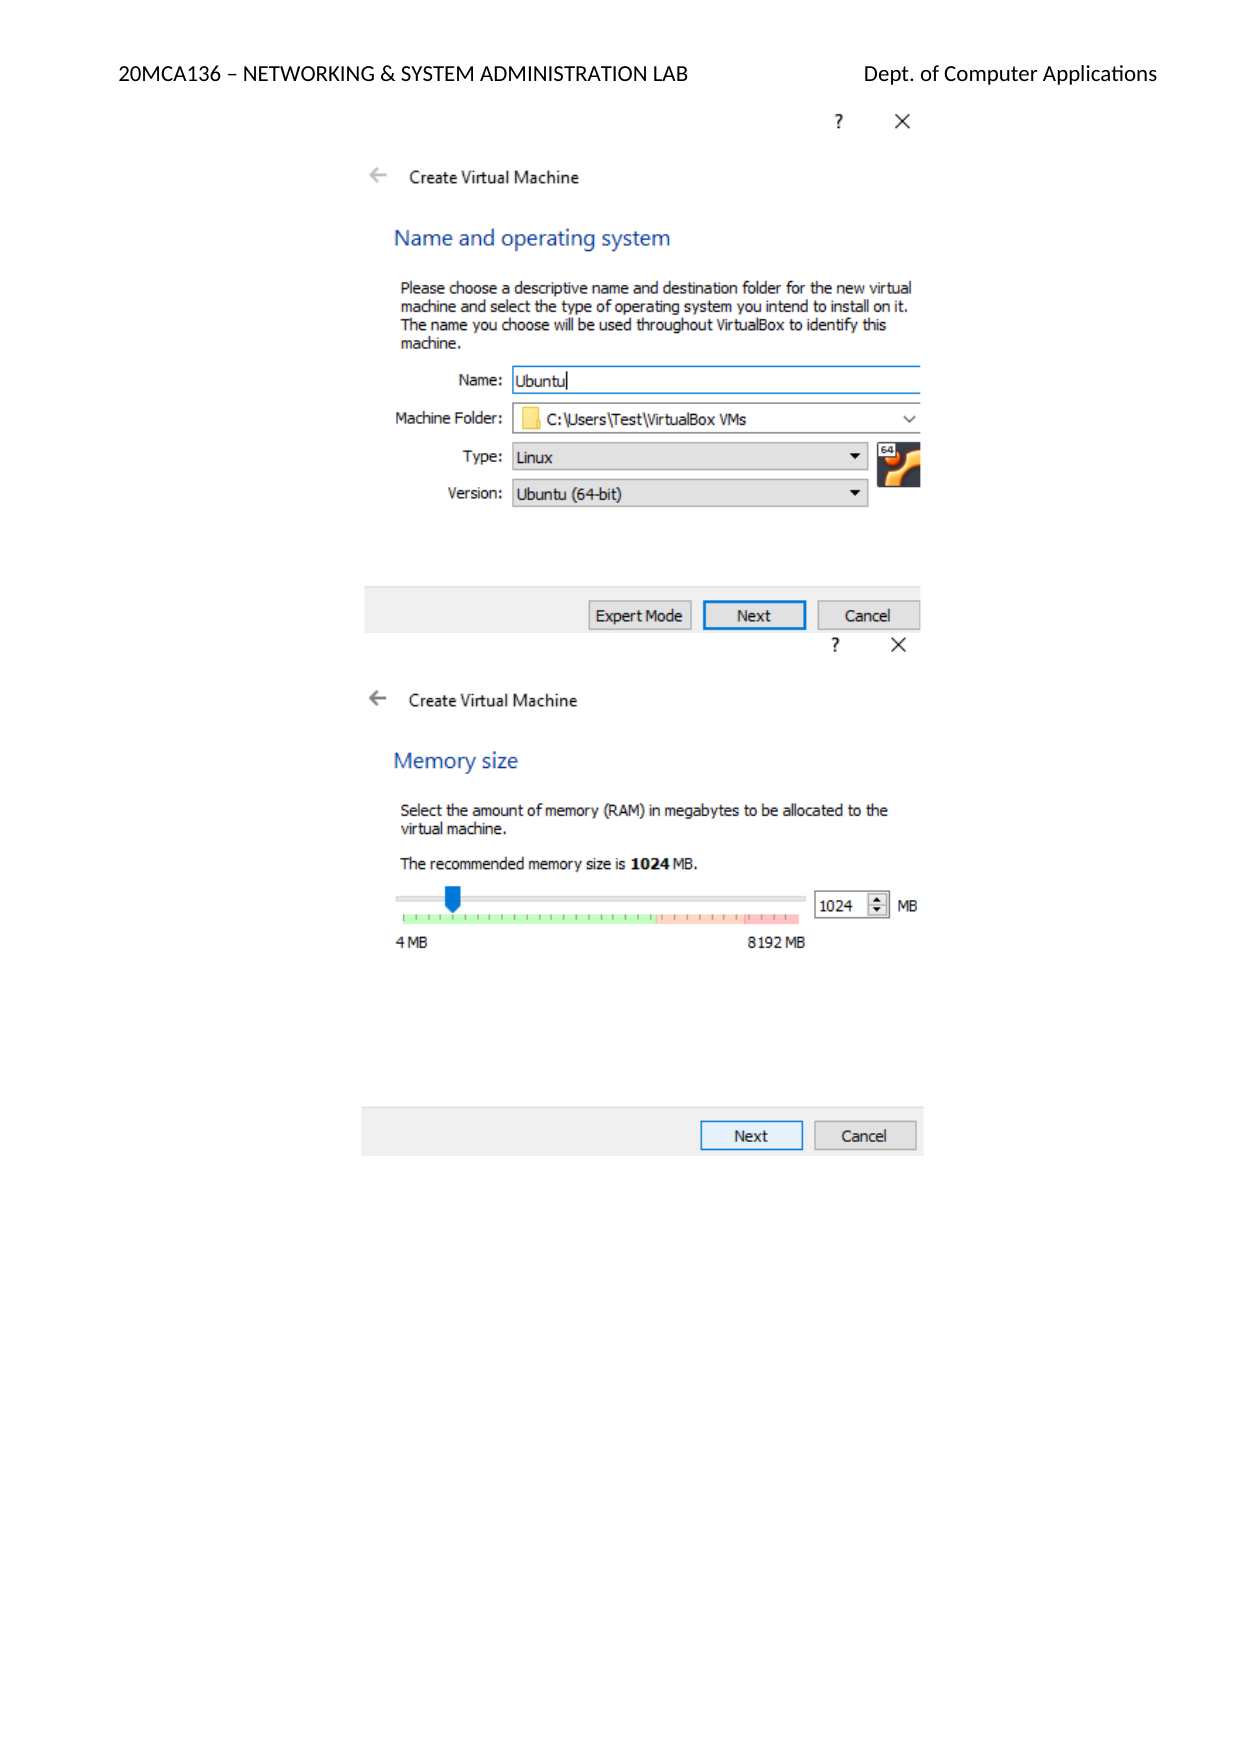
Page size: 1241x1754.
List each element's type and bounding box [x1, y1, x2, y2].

picture [364, 103, 921, 633]
picture [361, 635, 924, 1156]
